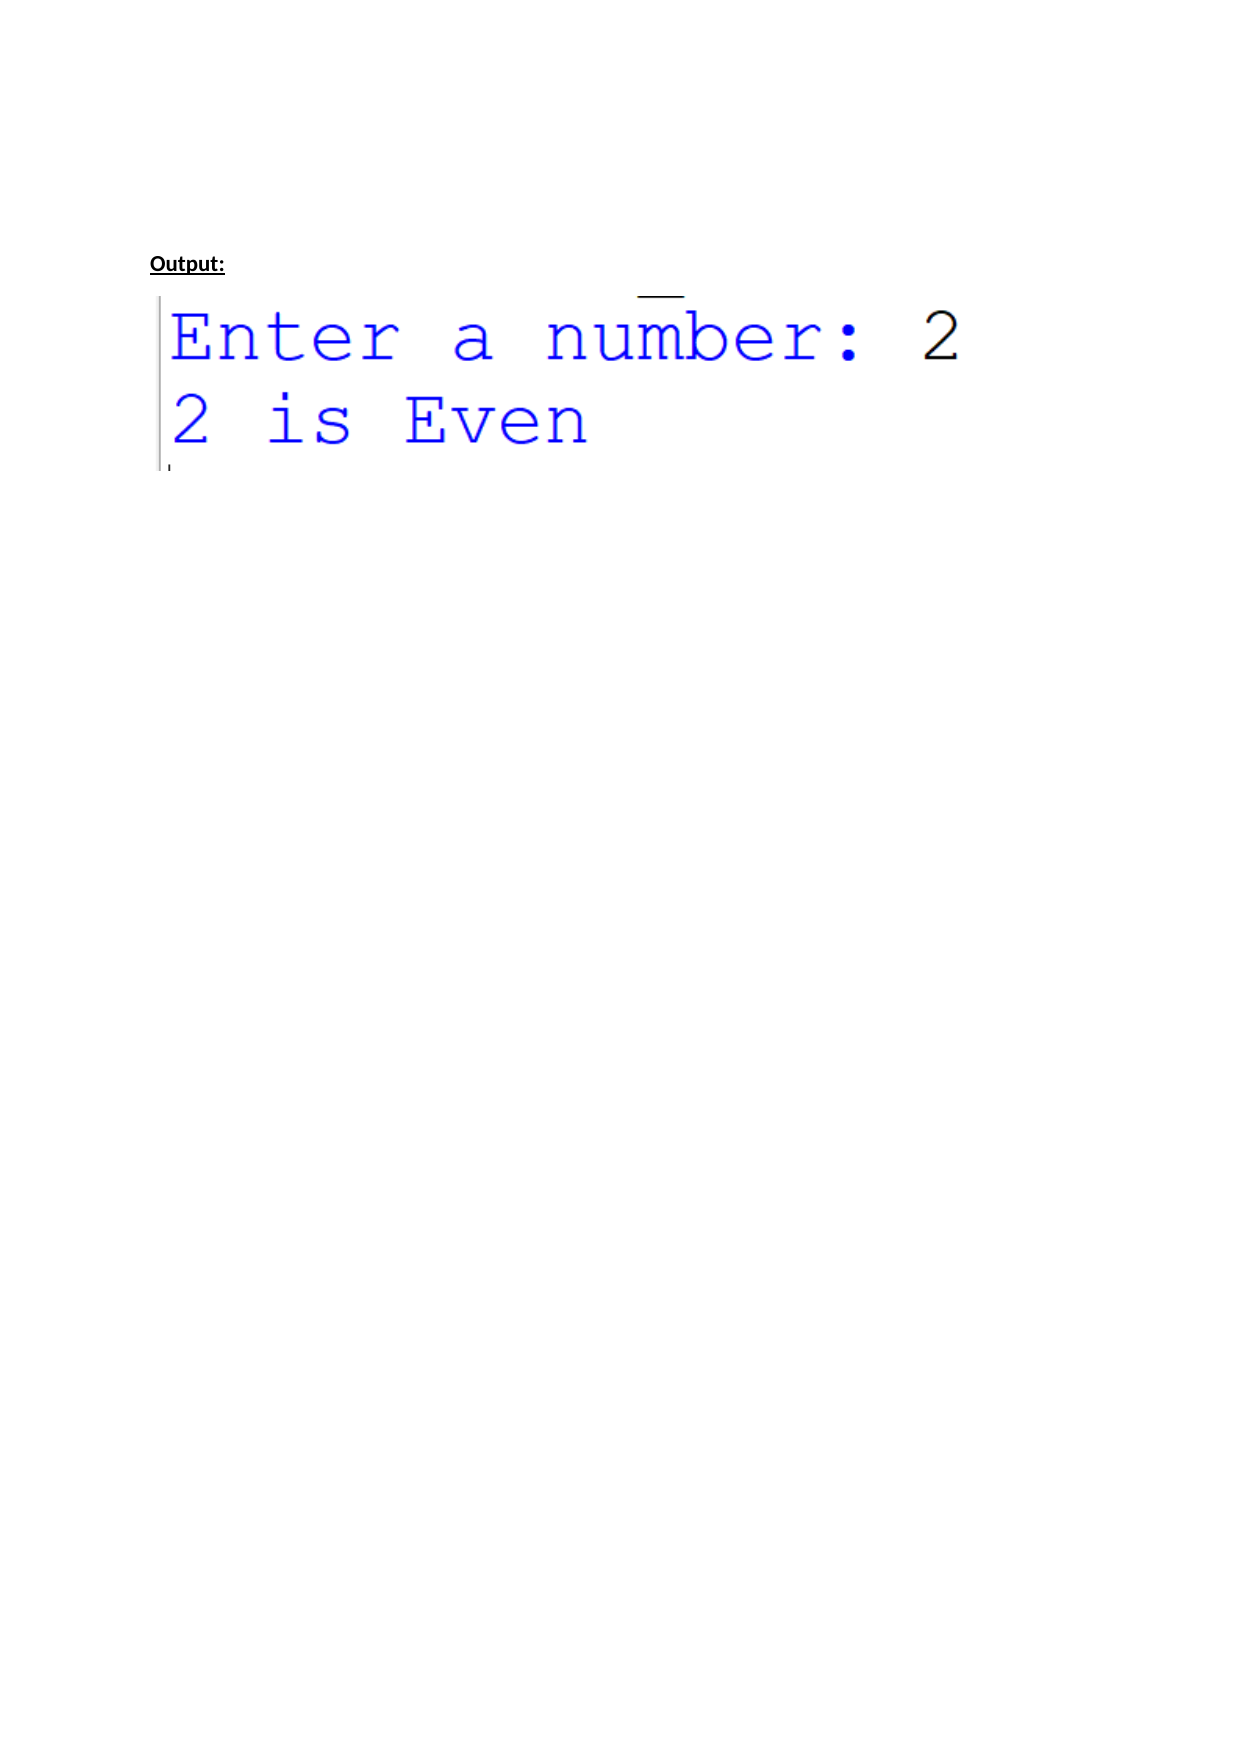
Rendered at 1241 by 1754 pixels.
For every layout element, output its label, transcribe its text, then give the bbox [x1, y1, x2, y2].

text Output: [150, 249, 1090, 277]
picture [150, 296, 1044, 471]
